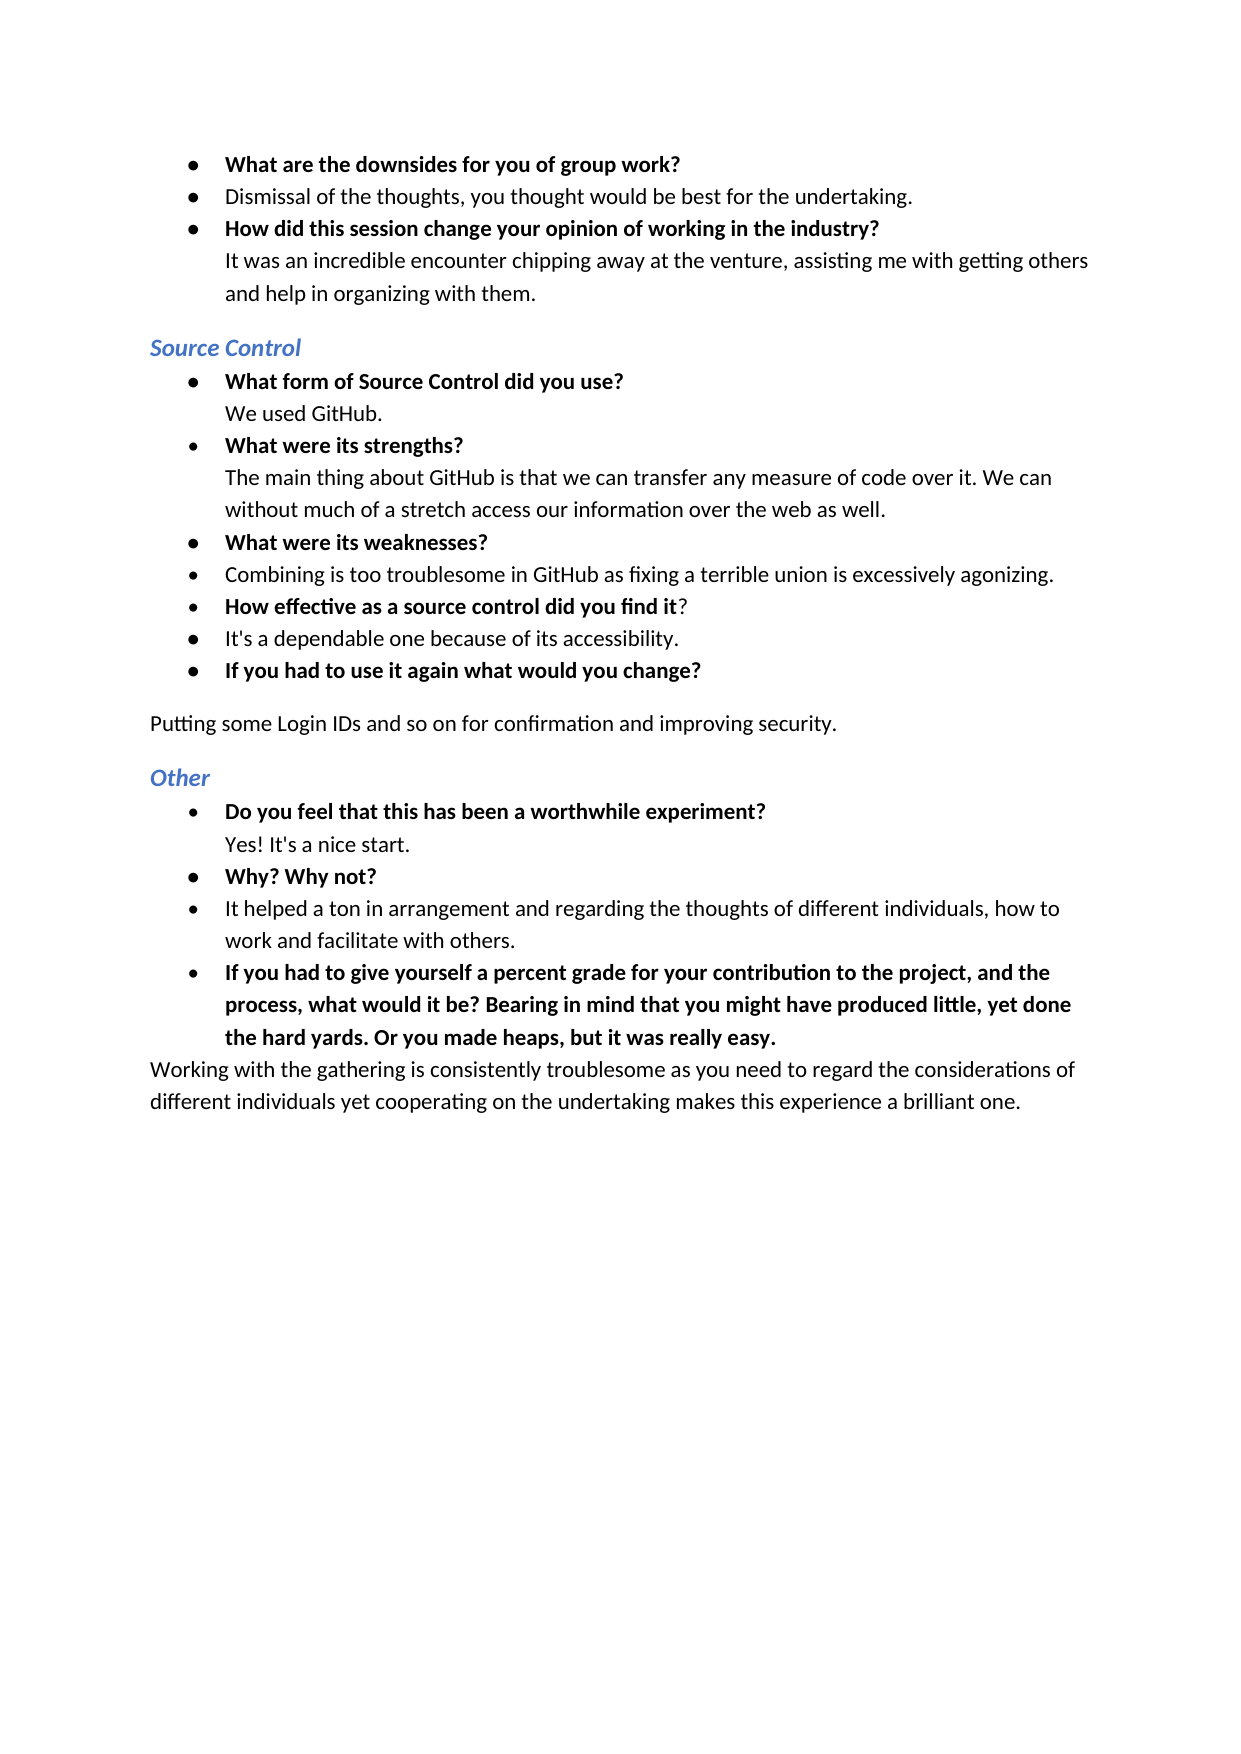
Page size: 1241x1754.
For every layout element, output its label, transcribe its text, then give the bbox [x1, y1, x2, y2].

text Yes! It's a nice start. [225, 830, 1090, 858]
list How effective as a source control did you find it? [187, 592, 1090, 620]
text Source Control [150, 332, 1090, 362]
text Working with the gathering is consistently troublesome as you need to regard the considerations of different individuals yet cooperating on the undertaking makes this experience a brilliant one. [150, 1055, 1090, 1115]
list What are the downsides for you of group work? [187, 150, 1090, 178]
list What were its weaknesses? [187, 528, 1090, 556]
text It was an incredible encounter chipping away at the venture, assisting me with getting others and help in organizing with them. [225, 247, 1090, 307]
list Why? Why not? [187, 862, 1090, 890]
list It helped a ton in arrangement and regarding the thoughts of different individuals, how to work and facilitate with others. [187, 894, 1090, 954]
list It's a dependable one because of its accessibility. [187, 624, 1090, 652]
list If you had to use it again what would you change? [187, 656, 1090, 684]
text Putting some Login IDs and so on for confirmation and improving security. [150, 709, 1090, 737]
list Combining is too troublesome in GitHub as fixing a terrible union is excessively agonizing. [187, 560, 1090, 588]
text We used GitHub. [225, 399, 1090, 427]
list Do you feel that this has been a worthwhile experiment? [187, 797, 1090, 826]
list What form of Source Control did you use? [187, 367, 1090, 395]
list Dismissal of the thoughts, you thought would be best for the undertaking. [187, 182, 1090, 210]
text The main thing about GitHub is that we can transfer any measure of code over it. We can without much of a stretch access our information over the web as well. [225, 463, 1090, 523]
list How did this session change your opinion of working in the industry? [187, 214, 1090, 242]
list What were its strengths? [187, 431, 1090, 459]
text Other [150, 762, 1090, 793]
list If you had to give yourself a percent grade for your contribution to the project, and the process, what would it be? Bearing in mind that you might have produced little, yet done the hard yards. Or you made heaps, but it was really easy. [187, 958, 1090, 1051]
